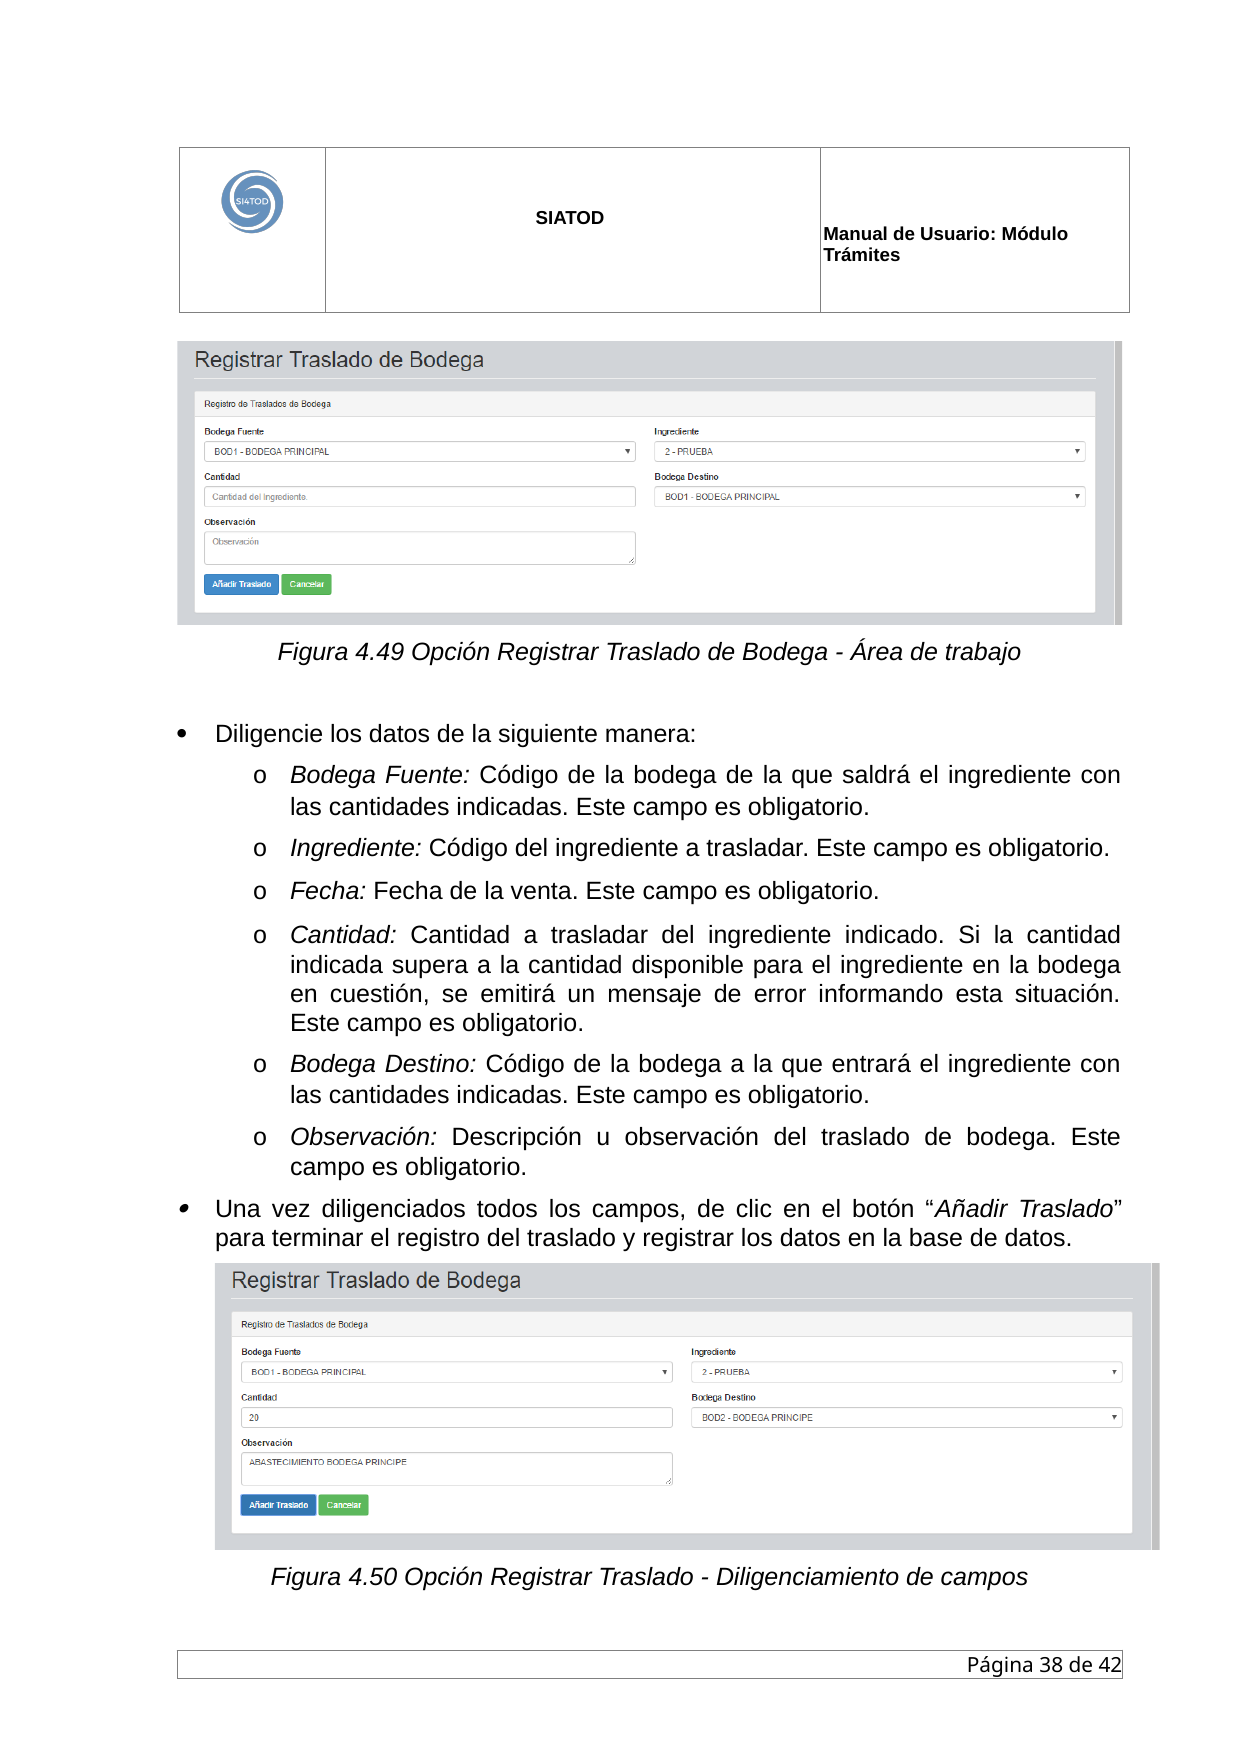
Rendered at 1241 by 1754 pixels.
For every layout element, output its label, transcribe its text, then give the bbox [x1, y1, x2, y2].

list Diligencie los datos de la siguiente manera: [177, 719, 1122, 748]
list Observación: Descripción u observación del traslado de bodega. Este campo es obligatorio. [252, 1121, 1122, 1181]
list Cantidad: Cantidad a trasladar del ingrediente indicado. Si la cantidad indicada supera a la cantidad disponible para el ingrediente en la bodega en cuestión, se emitirá un mensaje de error informando esta situación. Este campo es obligatorio. [252, 919, 1122, 1037]
list Bodega Destino: Código de la bodega a la que entrará el ingrediente con las cantidades indicadas. Este campo es obligatorio. [252, 1049, 1122, 1109]
list Una vez diligenciados todos los campos, de clic en el botón “Añadir Traslado” para terminar el registro del traslado y registrar los datos en la base de datos. [177, 1194, 1122, 1251]
list Fecha: Fecha de la venta. Este campo es obligatorio. [252, 876, 1122, 907]
picture [214, 1263, 1160, 1550]
list Bodega Fuente: Código de la bodega de la que saldrá el ingrediente con las cantidades indicadas. Este campo es obligatorio. [252, 761, 1122, 820]
picture [177, 341, 1123, 625]
list Ingrediente: Código del ingrediente a trasladar. Este campo es obligatorio. [252, 833, 1122, 864]
picture [202, 150, 303, 250]
